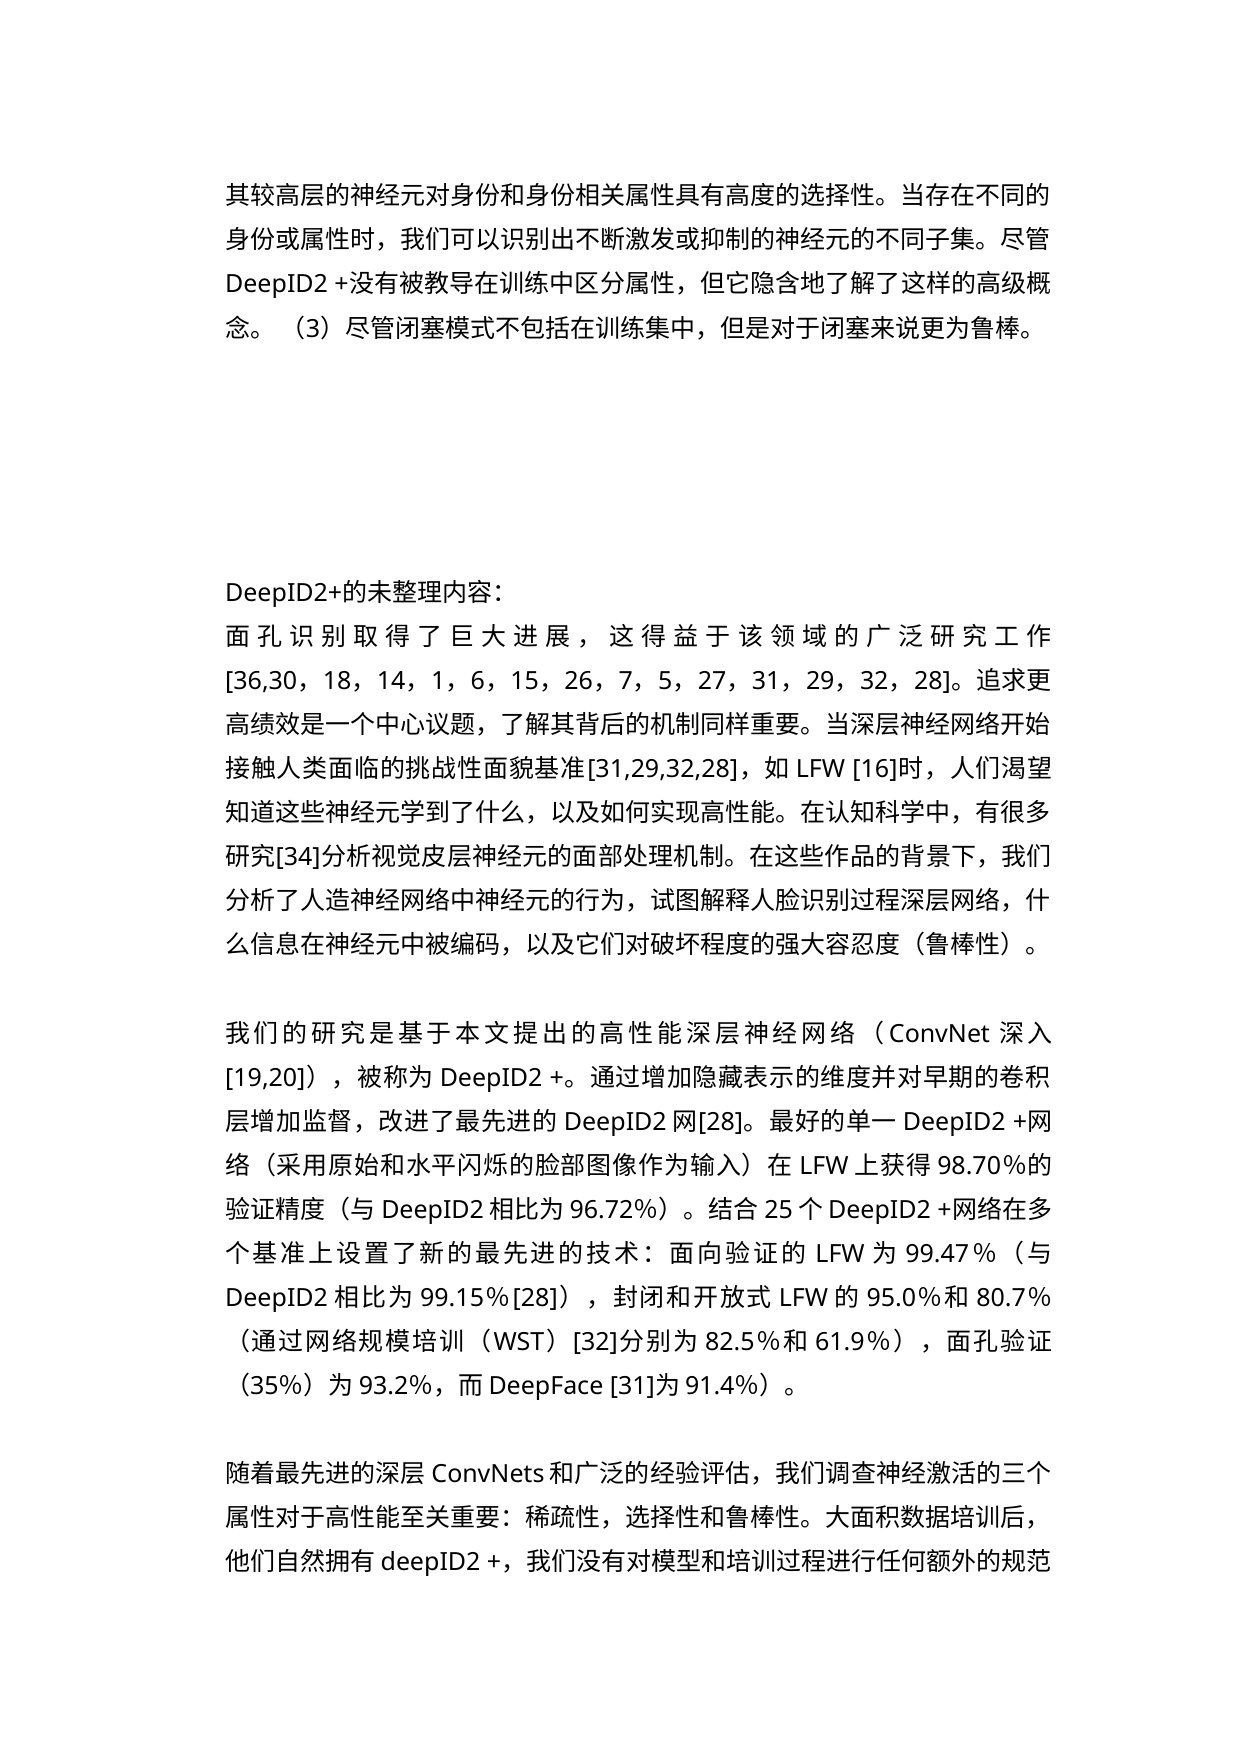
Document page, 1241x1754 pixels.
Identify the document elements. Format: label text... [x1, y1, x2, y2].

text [225, 1450, 1053, 1582]
text DeepID2+的未整理内容： [225, 568, 1053, 613]
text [225, 172, 1053, 348]
text 面孔识别取得了巨大进展，这得益于该领域的广泛研究工作[36,30，18，14，1，6，15，26，7，5，27，31，29，32，28]。追求更高绩效是一个中心议题，了解其背后的机制同样重要。当深层神经网络开始接触人类面临的挑战性面貌基准[31,29,32,28]，如LFW [16]时，人们渴望知道这些神经元学到了什么，以及如何实现高性能。在认知科学中，有很多研究[34]分析视觉皮层神经元的面部处理机制。在这些作品的背景下，我们分析了人造神经网络中神经元的行为，试图解释人脸识别过程深层网络，什么信息在神经元中被编码，以及它们对破坏程度的强大容忍度（鲁棒性）。 [225, 613, 1053, 965]
text 我们的研究是基于本文提出的高性能深层神经网络（ConvNet深入[19,20]），被称为DeepID2 +。通过增加隐藏表示的维度并对早期的卷积层增加监督，改进了最先进的DeepID2网[28]。最好的单一DeepID2 +网络（采用原始和水平闪烁的脸部图像作为输入）在LFW上获得98.70％的验证精度（与DeepID2相比为96.72％）。结合25个DeepID2 +网络在多个基准上设置了新的最先进的技术：面向验证的LFW为99.47％（与DeepID2相比为99.15％[28]），封闭和开放式LFW的95.0％和80.7％ （通过网络规模培训（WST）[32]分别为82.5％和61.9％），面孔验证（35％）为93.2％，而DeepFace [31]为91.4％）。 [225, 1009, 1053, 1406]
